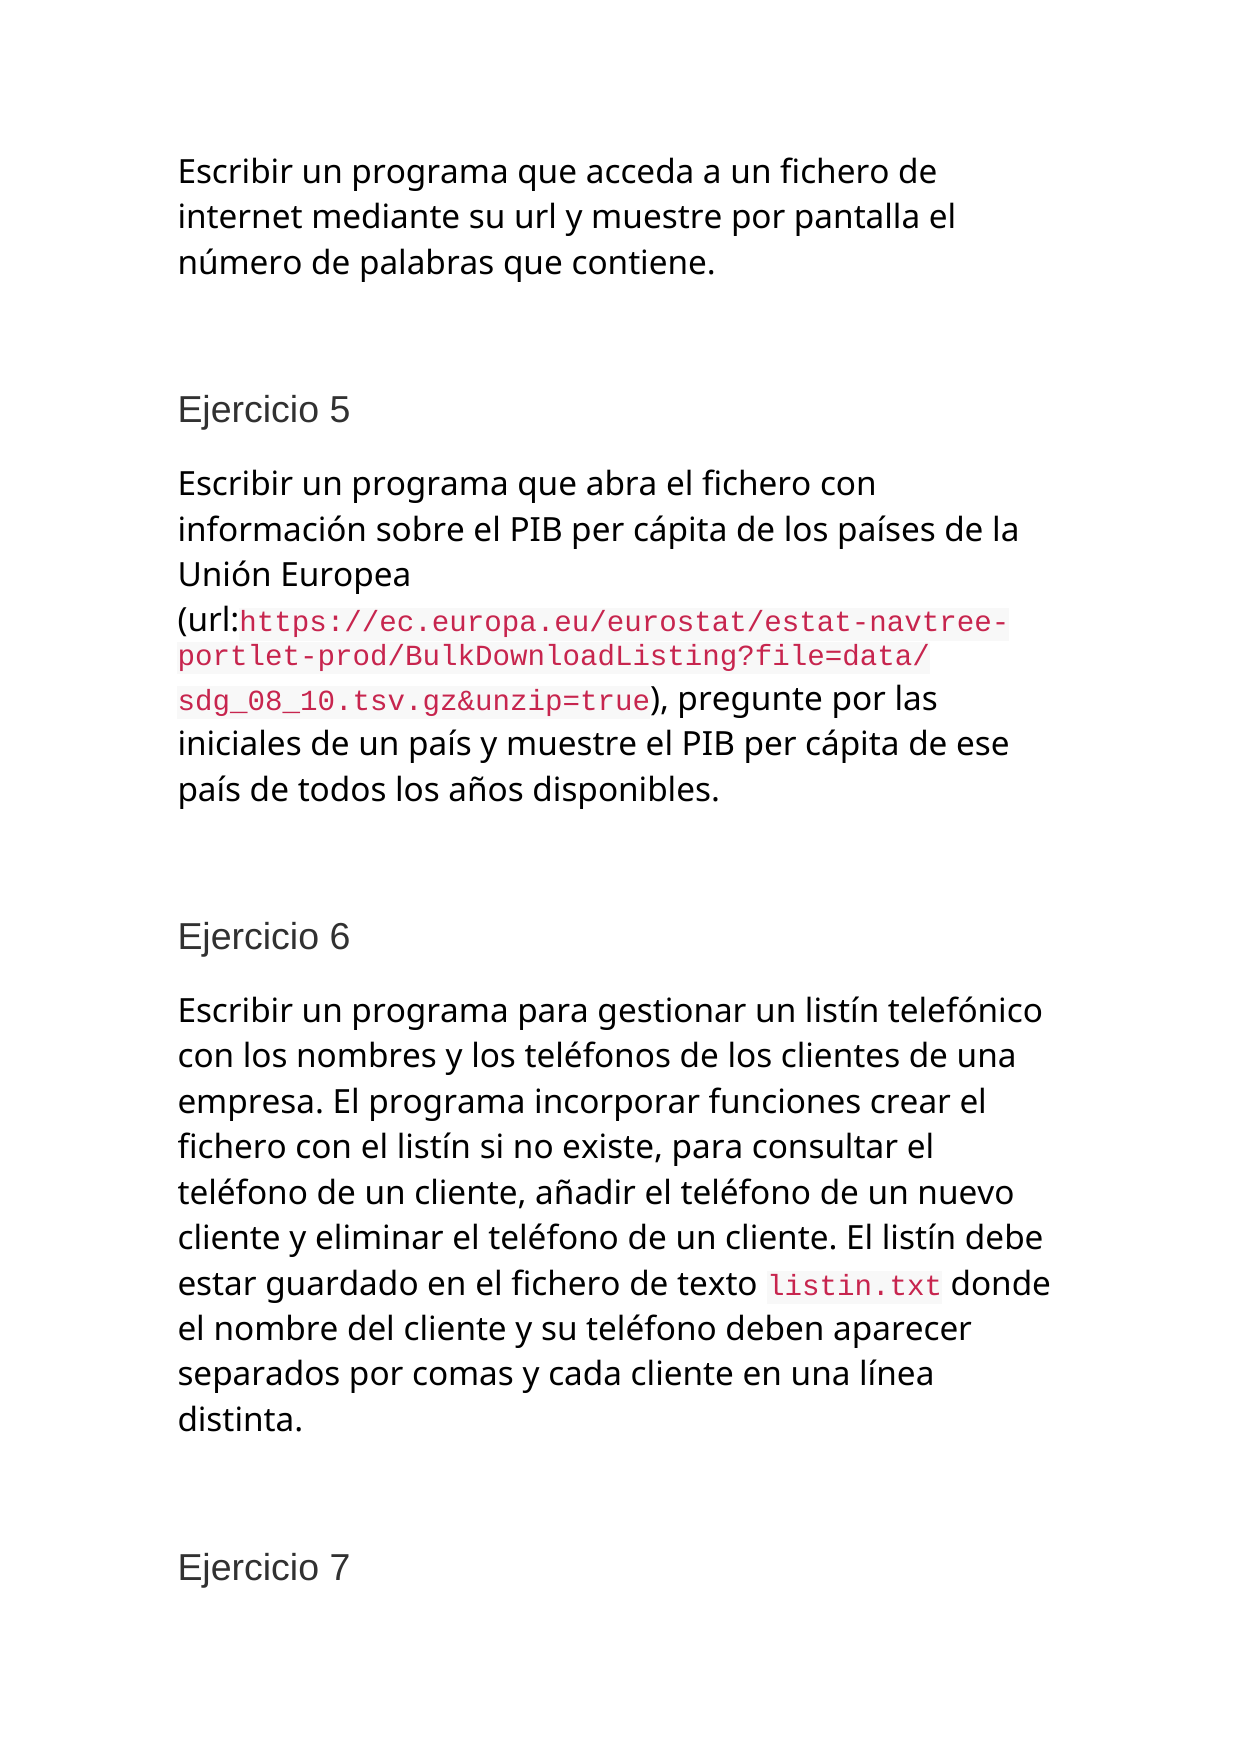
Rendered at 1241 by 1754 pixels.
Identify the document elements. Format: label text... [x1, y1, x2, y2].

text Ejercicio 7 [177, 1545, 1063, 1588]
text Ejercicio 6 [177, 914, 1063, 958]
text Escribir un programa que abra el fichero con información sobre el PIB per cápita de los países de la Unión Europea (url:https://ec.europa.eu/eurostat/estat-navtree-portlet-prod/BulkDownloadListing?file=data/sdg_08_10.tsv.gz&unzip=true), pregunte por las iniciales de un país y muestre el PIB per cápita de ese país de todos los años disponibles. [177, 460, 1063, 811]
text Escribir un programa que acceda a un fichero de internet mediante su url y muestre por pantalla el número de palabras que contiene. [177, 148, 1063, 284]
text Escribir un programa para gestionar un listín telefónico con los nombres y los teléfonos de los clientes de una empresa. El programa incorporar funciones crear el fichero con el listín si no existe, para consultar el teléfono de un cliente, añadir el teléfono de un nuevo cliente y eliminar el teléfono de un cliente. El listín debe estar guardado en el fichero de texto listin.txt donde el nombre del cliente y su teléfono deben aparecer separados por comas y cada cliente en una línea distinta. [177, 987, 1063, 1441]
text Ejercicio 5 [177, 388, 1063, 431]
